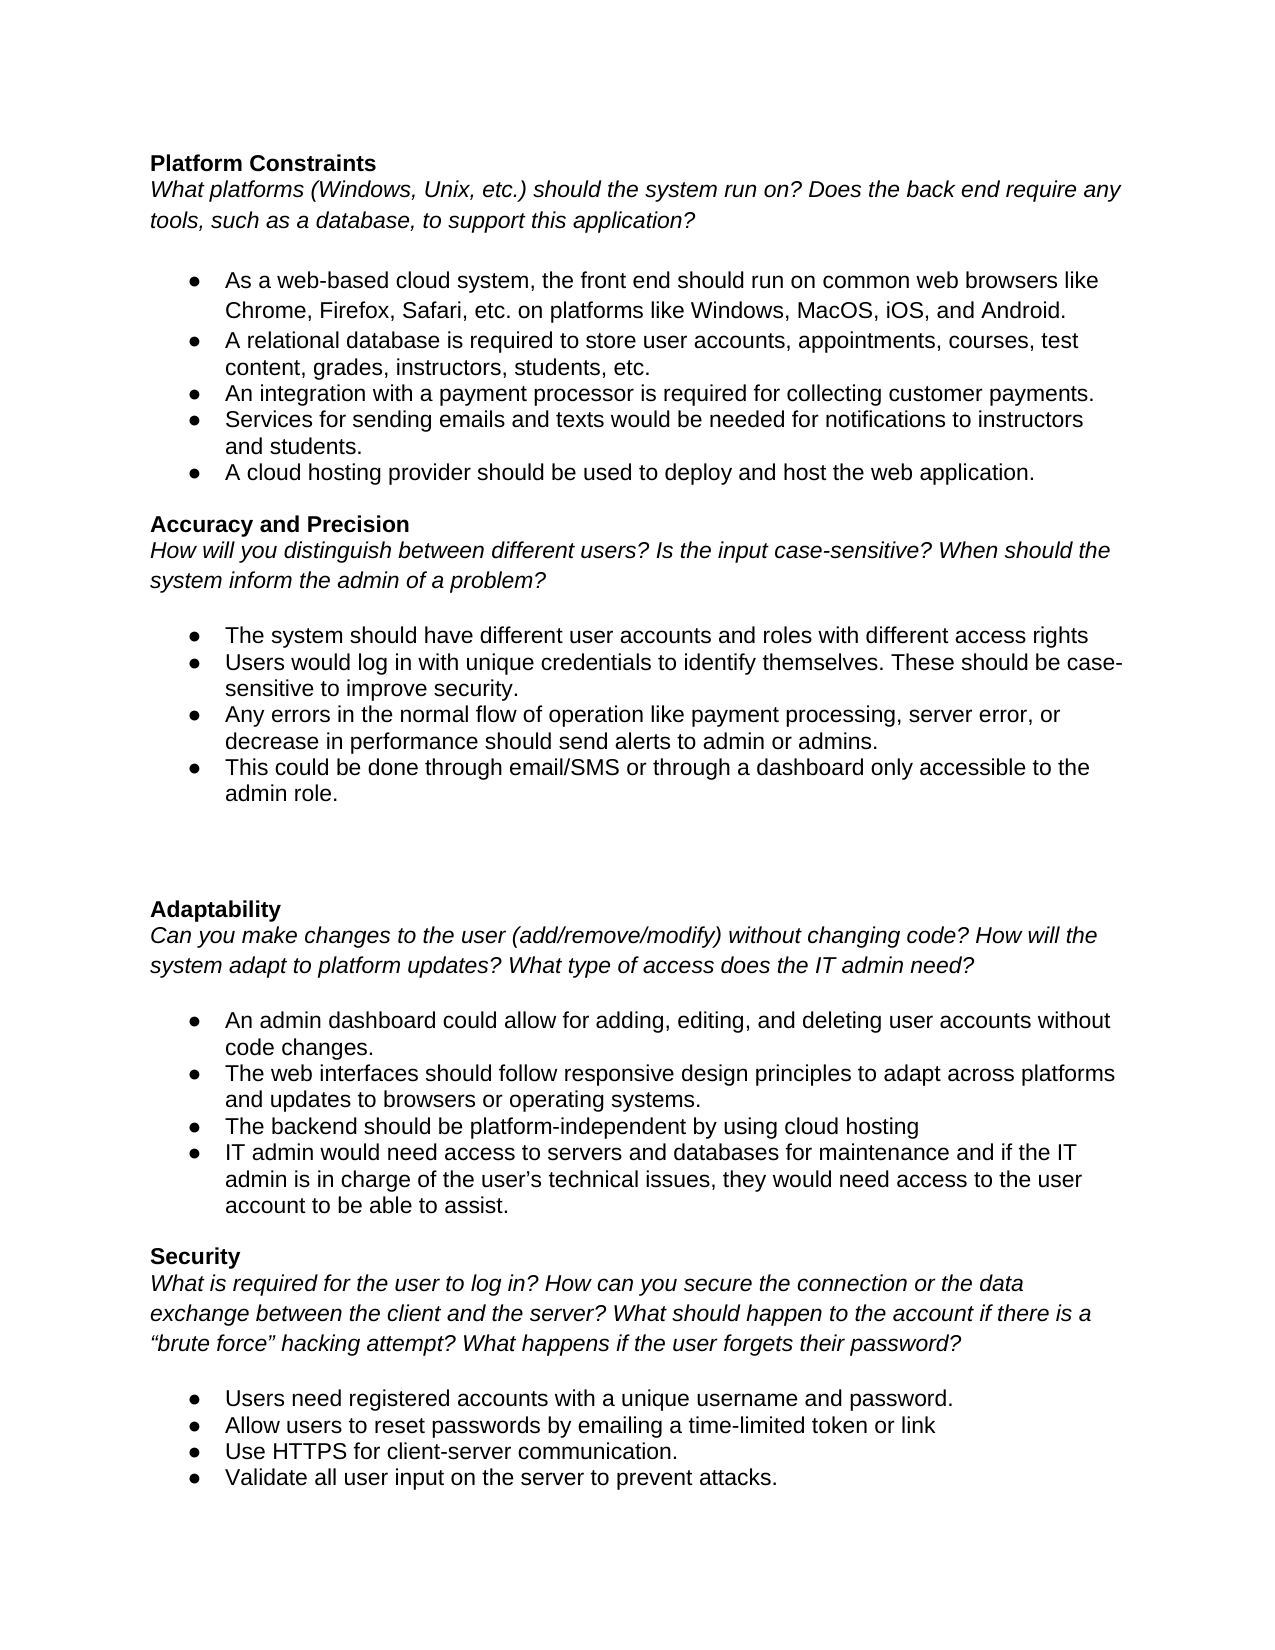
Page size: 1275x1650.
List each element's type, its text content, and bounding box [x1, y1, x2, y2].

list Use HTTPS for client-server communication. [187, 1438, 1125, 1464]
list IT admin would need access to servers and databases for maintenance and if the IT admin is in charge of the user’s technical issues, they would need access to the user account to be able to assist. [187, 1139, 1125, 1218]
list Any errors in the normal flow of operation like payment processing, server error, or decrease in performance should send alerts to admin or admins. [187, 701, 1125, 754]
subtitle Adaptability [150, 896, 1125, 922]
list This could be done through email/SMS or through a dashboard only accessible to the admin role. [187, 754, 1125, 807]
subtitle Security [150, 1243, 1125, 1269]
list Validate all user input on the server to prevent attacks. [187, 1464, 1125, 1491]
subtitle Accuracy and Precision [150, 511, 1125, 537]
list An integration with a payment processor is required for collecting customer payments. [187, 380, 1125, 406]
list An admin dashboard could allow for adding, editing, and deleting user accounts without code changes. [187, 1007, 1125, 1060]
list As a web-based cloud system, the front end should run on common web browsers like Chrome, Firefox, Safari, etc. on platforms like Windows, MacOS, iOS, and Android. [187, 267, 1125, 323]
subtitle Platform Constraints [150, 150, 1125, 176]
list A relational database is required to store user accounts, appointments, courses, test content, grades, instructors, students, etc. [187, 327, 1125, 380]
list A cloud hosting provider should be used to deploy and host the web application. [187, 459, 1125, 486]
list Services for sending emails and texts would be needed for notifications to instructors and students. [187, 406, 1125, 459]
text What platforms (Windows, Unix, etc.) should the system run on? Does the back end require any tools, such as a database, to support this application? [150, 176, 1125, 233]
text What is required for the user to log in? How can you secure the connection or the data exchange between the client and the server? What should happen to the account if there is a “brute force” hacking attempt? What happens if the user forgets their password? [150, 1269, 1125, 1356]
list Users would log in with unique credentials to identify themselves. These should be case-sensitive to improve security. [187, 649, 1125, 701]
list Allow users to reset passwords by emailing a time-limited token or link [187, 1412, 1125, 1438]
list The web interfaces should follow responsive design principles to adapt across platforms and updates to browsers or operating systems. [187, 1060, 1125, 1113]
text Can you make changes to the user (add/remove/modify) without changing code? How will the system adapt to platform updates? What type of access does the IT admin need? [150, 922, 1125, 978]
list The system should have different user accounts and roles with different access rights [187, 622, 1125, 649]
list Users need registered accounts with a unique username and password. [187, 1385, 1125, 1412]
list The backend should be platform-independent by using cloud hosting [187, 1113, 1125, 1139]
text How will you distinguish between different users? Is the input case-sensitive? When should the system inform the admin of a problem? [150, 537, 1125, 593]
